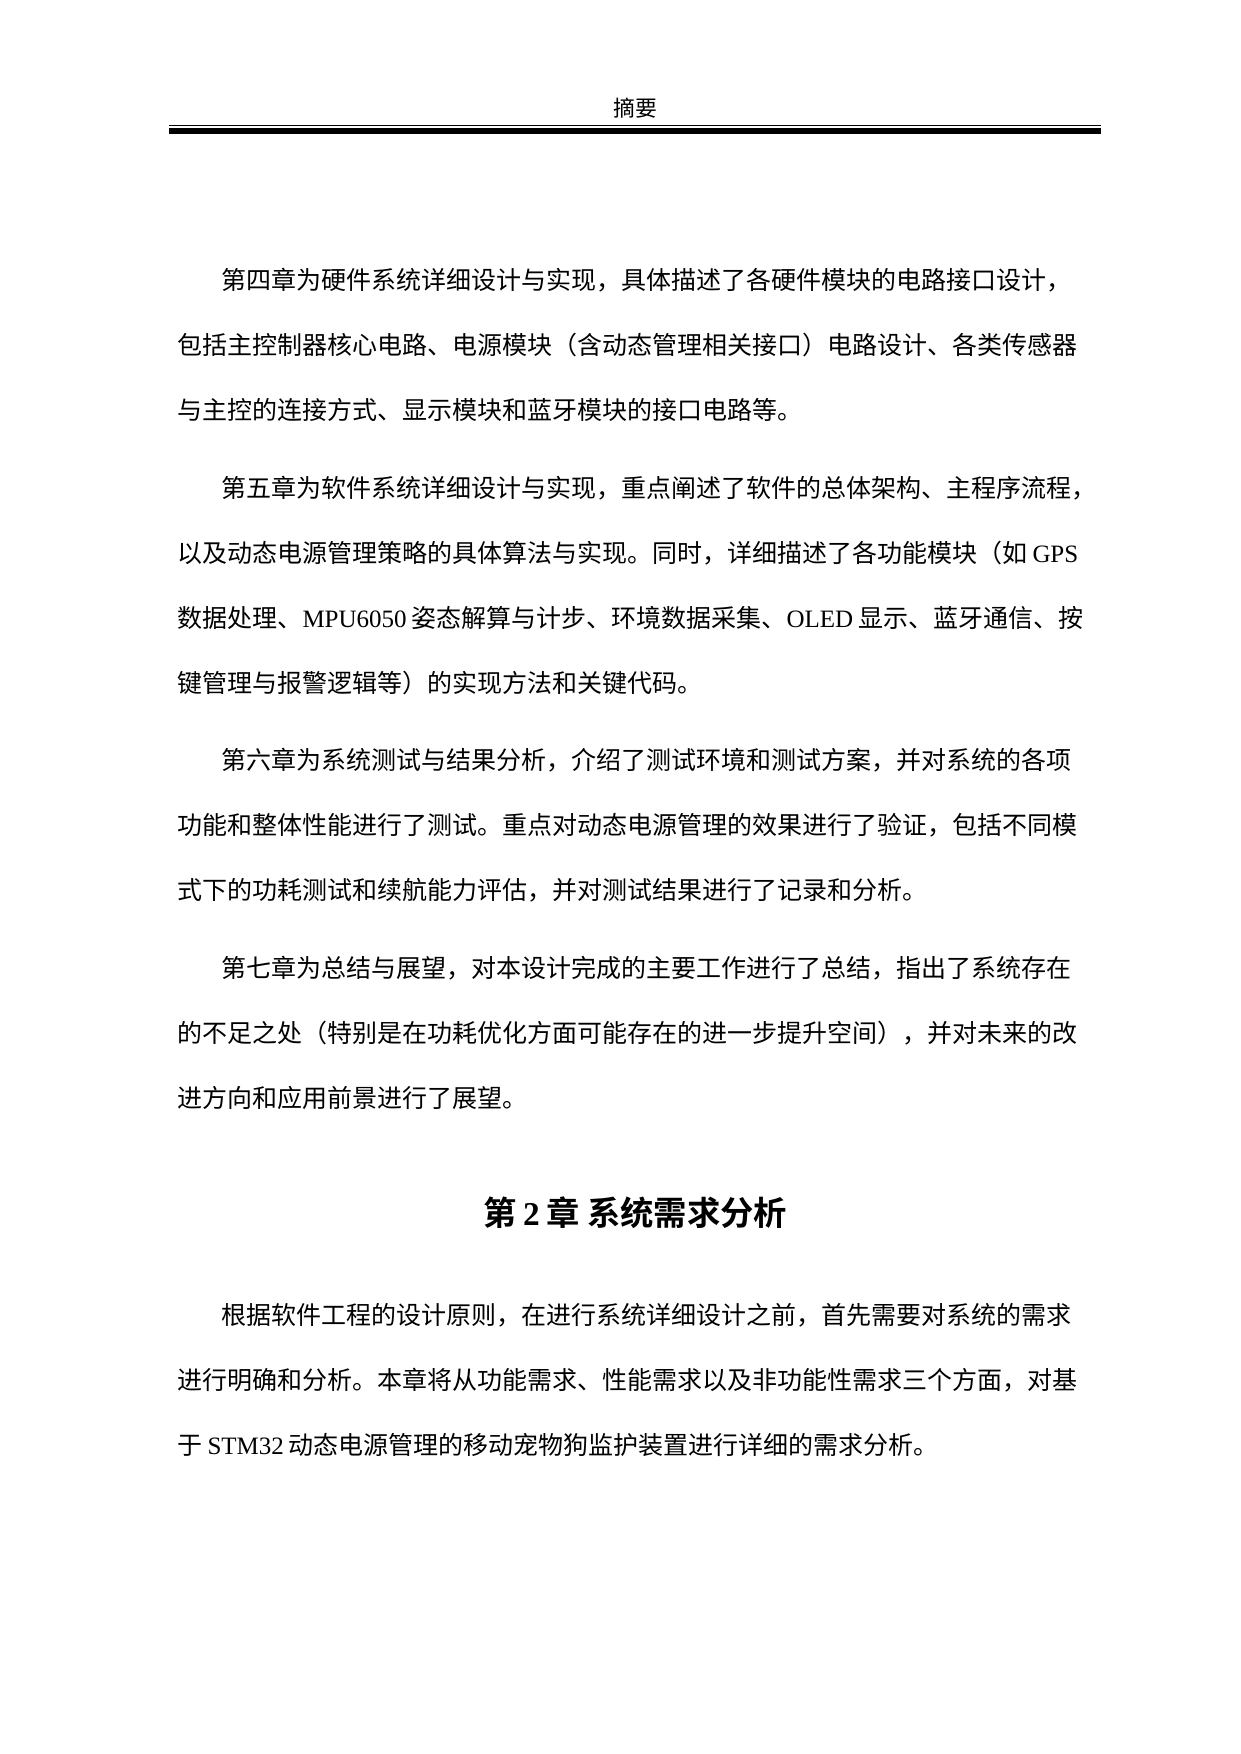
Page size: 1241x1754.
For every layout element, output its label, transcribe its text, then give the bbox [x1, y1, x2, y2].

text 第六章为系统测试与结果分析，介绍了测试环境和测试方案，并对系统的各项功能和整体性能进行了测试。重点对动态电源管理的效果进行了验证，包括不同模式下的功耗测试和续航能力评估，并对测试结果进行了记录和分析。 [177, 726, 1092, 921]
text 根据软件工程的设计原则，在进行系统详细设计之前，首先需要对系统的需求进行明确和分析。本章将从功能需求、性能需求以及非功能性需求三个方面，对基于STM32动态电源管理的移动宠物狗监护装置进行详细的需求分析。 [177, 1281, 1092, 1476]
text 第五章为软件系统详细设计与实现，重点阐述了软件的总体架构、主程序流程，以及动态电源管理策略的具体算法与实现。同时，详细描述了各功能模块（如GPS数据处理、MPU6050姿态解算与计步、环境数据采集、OLED显示、蓝牙通信、按键管理与报警逻辑等）的实现方法和关键代码。 [177, 454, 1092, 714]
subtitle 第2章 系统需求分析 [177, 1179, 1092, 1244]
text 第四章为硬件系统详细设计与实现，具体描述了各硬件模块的电路接口设计，包括主控制器核心电路、电源模块（含动态管理相关接口）电路设计、各类传感器与主控的连接方式、显示模块和蓝牙模块的接口电路等。 [177, 246, 1092, 441]
text 第七章为总结与展望，对本设计完成的主要工作进行了总结，指出了系统存在的不足之处（特别是在功耗优化方面可能存在的进一步提升空间），并对未来的改进方向和应用前景进行了展望。 [177, 934, 1092, 1129]
